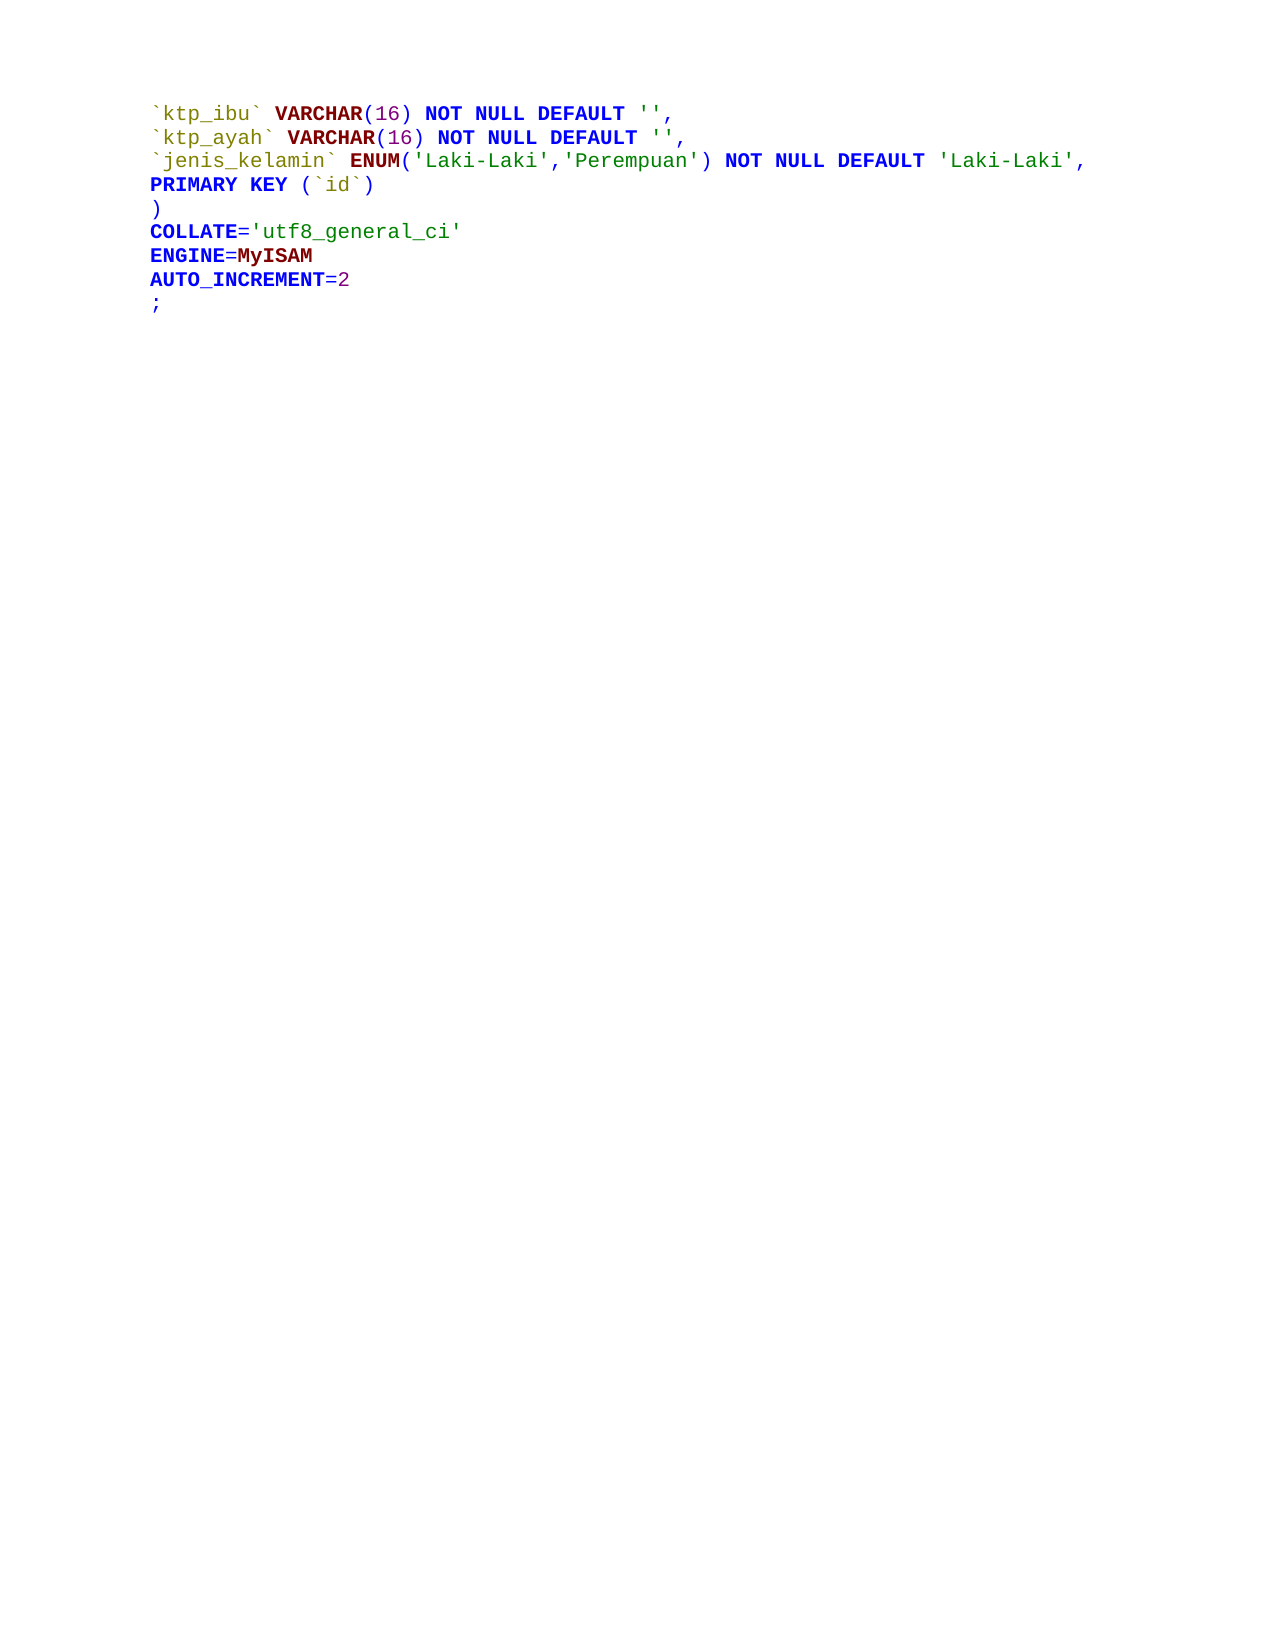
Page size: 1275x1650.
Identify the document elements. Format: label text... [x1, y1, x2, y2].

text AUTO_INCREMENT=2 [150, 269, 1125, 292]
text COLLATE='utf8_general_ci' [150, 221, 1125, 245]
text ENGINE=MyISAM [150, 245, 1125, 269]
text ; [150, 292, 1125, 316]
text PRIMARY KEY (`id`) [150, 174, 1125, 198]
text `jenis_kelamin` ENUM('Laki-Laki','Perempuan') NOT NULL DEFAULT 'Laki-Laki', [150, 150, 1125, 174]
text `ktp_ayah` VARCHAR(16) NOT NULL DEFAULT '', [150, 127, 1125, 150]
text `ktp_ibu` VARCHAR(16) NOT NULL DEFAULT '', [150, 103, 1125, 127]
text ) [150, 198, 1125, 221]
